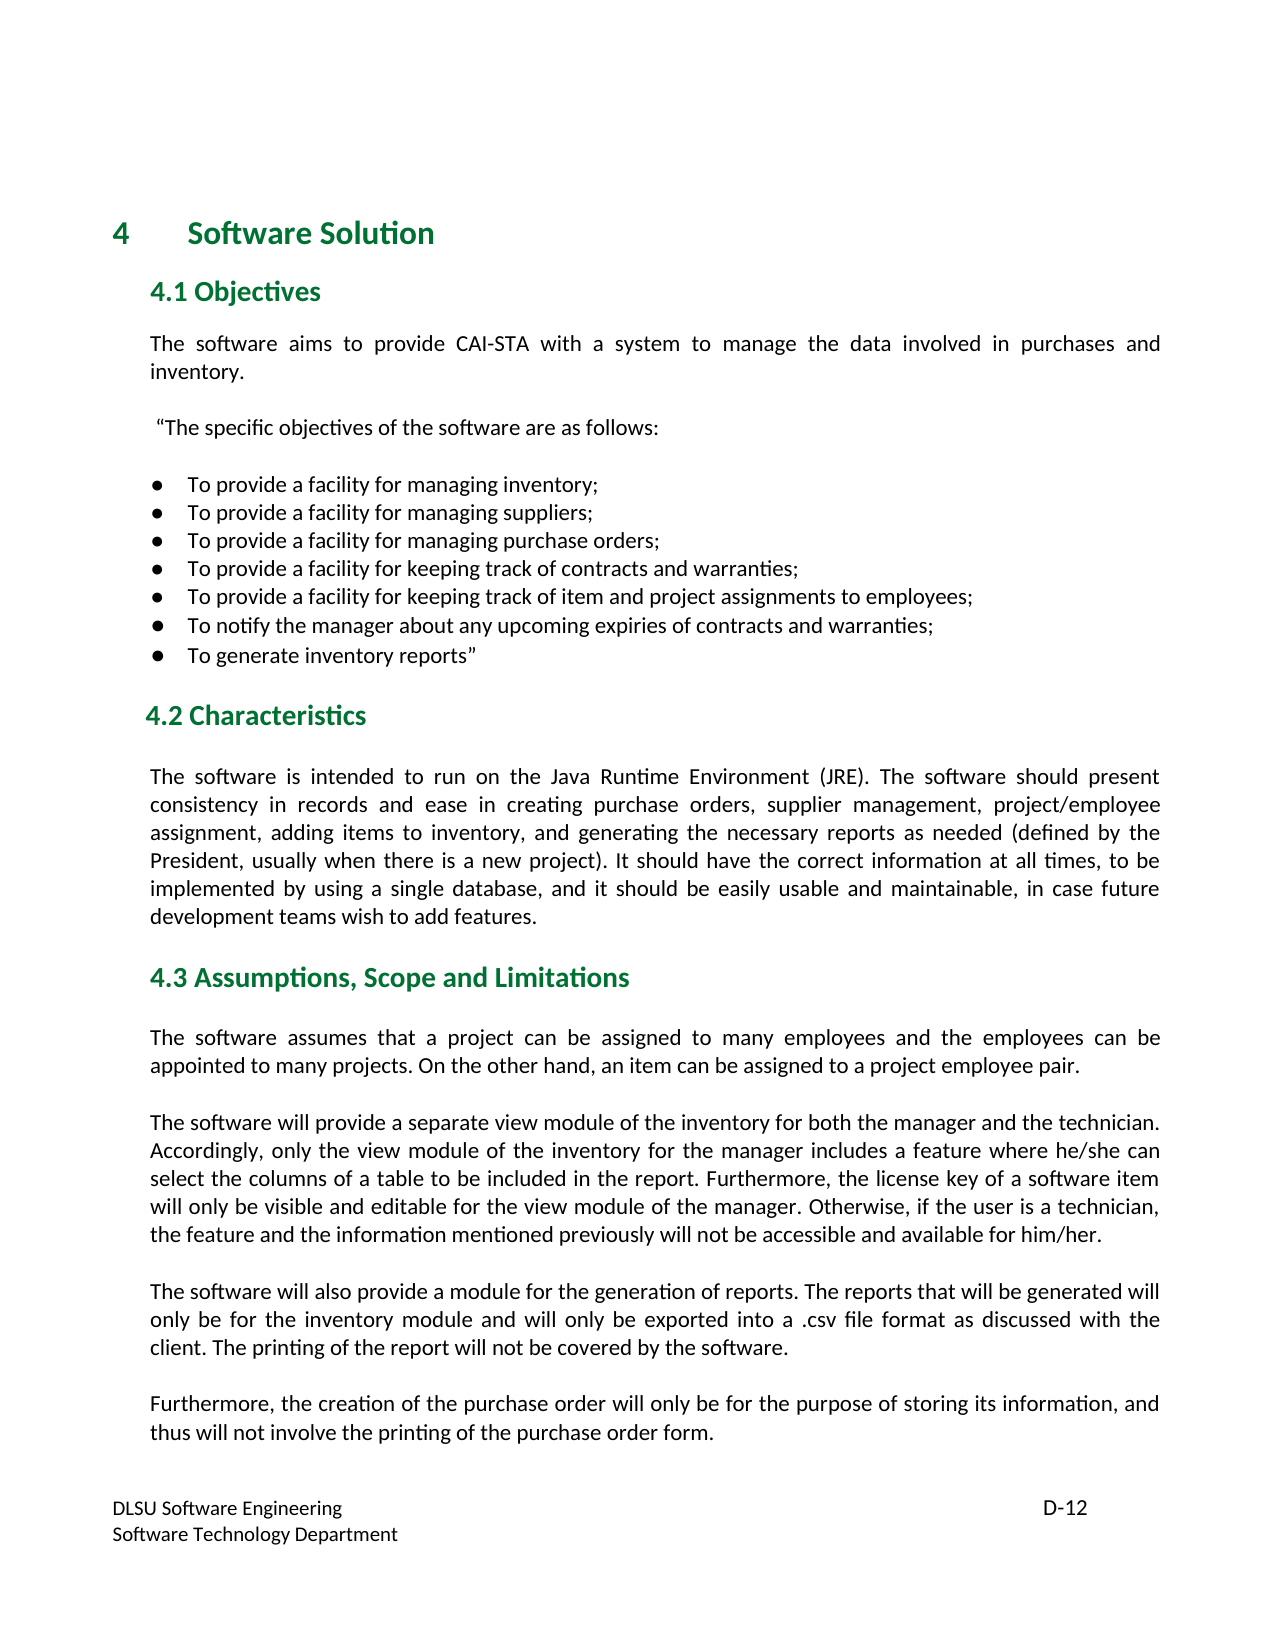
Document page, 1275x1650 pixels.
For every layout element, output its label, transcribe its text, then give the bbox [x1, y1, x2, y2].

list To notify the manager about any upcoming expiries of contracts and warranties; [150, 610, 1162, 639]
list To generate inventory reports” [150, 639, 1162, 669]
list To provide a facility for managing suppliers; [150, 498, 1162, 526]
list To provide a facility for managing purchase orders; [150, 526, 1162, 554]
text “The specific objectives of the software are as follows: [150, 413, 1162, 442]
text Furthermore, the creation of the purchase order will only be for the purpose of storing its information, and thus will not involve the printing of the purchase order form. [150, 1389, 1162, 1446]
text 4.2 Characteristics [112, 697, 1162, 733]
list To provide a facility for keeping track of item and project assignments to employees; [150, 582, 1162, 610]
text 4.1 Objectives [112, 273, 1162, 308]
text The software is intended to run on the Java Runtime Environment (JRE). The software should present consistency in records and ease in creating purchase orders, supplier management, project/employee assignment, adding items to inventory, and generating the necessary reports as needed (defined by the President, usually when there is a new project). It should have the correct information at all times, to be implemented by using a single database, and it should be easily usable and maintainable, in case future development teams wish to add features. [150, 762, 1162, 930]
text The software will also provide a module for the generation of reports. The reports that will be generated will only be for the inventory module and will only be exported into a .csv file format as discussed with the client. The printing of the report will not be covered by the software. [150, 1277, 1162, 1361]
text The software aims to provide CAI-STA with a system to manage the data involved in purchases and inventory. [150, 329, 1162, 385]
list To provide a facility for keeping track of contracts and warranties; [150, 554, 1162, 582]
list To provide a facility for managing inventory; [150, 470, 1162, 498]
text 4.3 Assumptions, Scope and Limitations [150, 959, 1162, 994]
text 4 Software Solution [112, 212, 1162, 252]
text The software will provide a separate view module of the inventory for both the manager and the technician. Accordingly, only the view module of the inventory for the manager includes a feature where he/she can select the columns of a table to be included in the report. Furthermore, the license key of a software item will only be visible and editable for the view module of the manager. Otherwise, if the user is a technician, the feature and the information mentioned previously will not be accessible and available for him/her. [150, 1108, 1162, 1248]
text The software assumes that a project can be assigned to many employees and the employees can be appointed to many projects. On the other hand, an item can be assigned to a project employee pair. [150, 1023, 1162, 1079]
